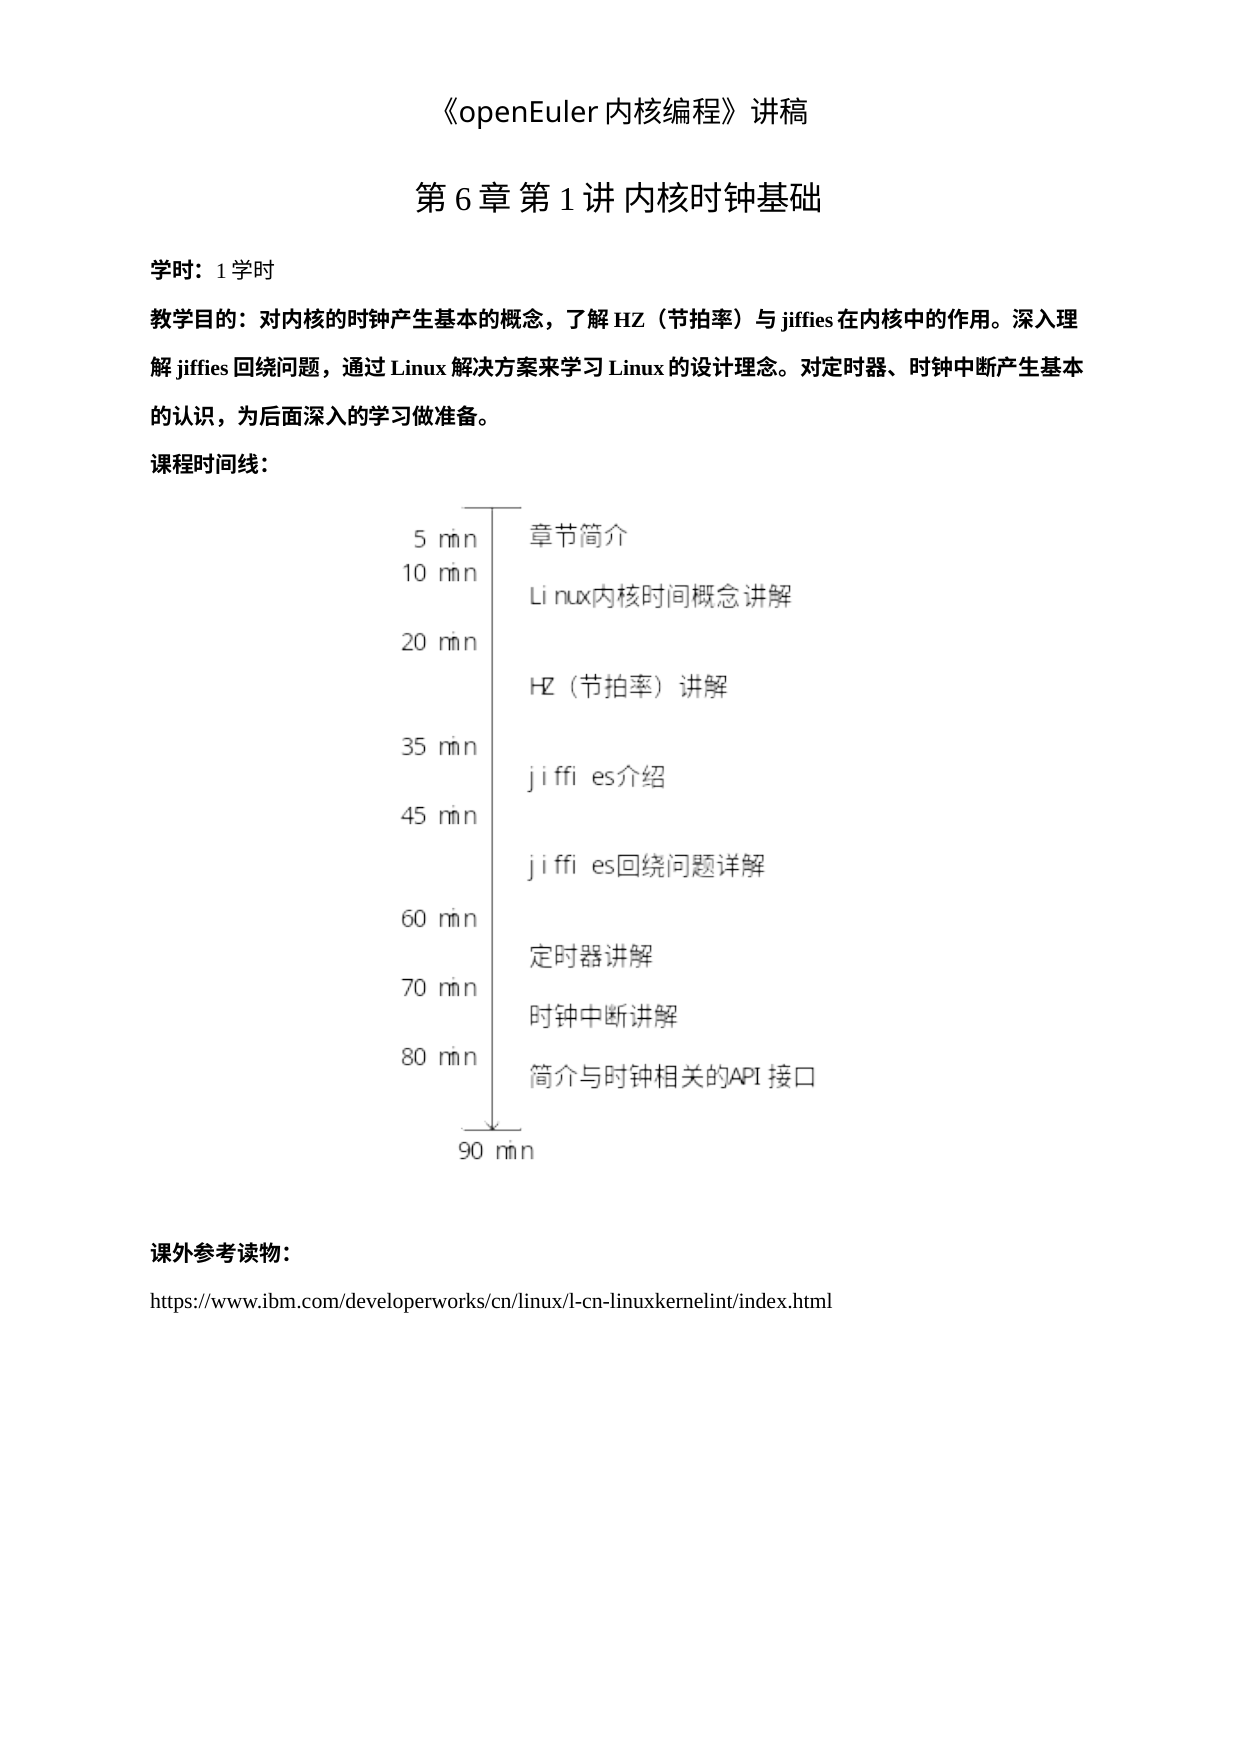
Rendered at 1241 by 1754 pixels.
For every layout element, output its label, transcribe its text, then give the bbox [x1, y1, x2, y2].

text https://www.ibm.com/developerworks/cn/linux/l-cn-linuxkernelint/index.html [150, 1284, 1087, 1316]
text 课程时间线： [150, 447, 1087, 479]
text 学时：1学时 [150, 253, 1087, 285]
text 课外参考读物： [150, 1236, 1087, 1268]
text 教学目的：对内核的时钟产生基本的概念，了解HZ（节拍率）与jiffies在内核中的作用。深入理解jiffies回绕问题，通过Linux解决方案来学习Linux的设计理念。对定时器、时钟中断产生基本的认识，为后面深入的学习做准备。 [150, 301, 1087, 431]
text 第6章 第1讲 内核时钟基础 [150, 164, 1087, 229]
